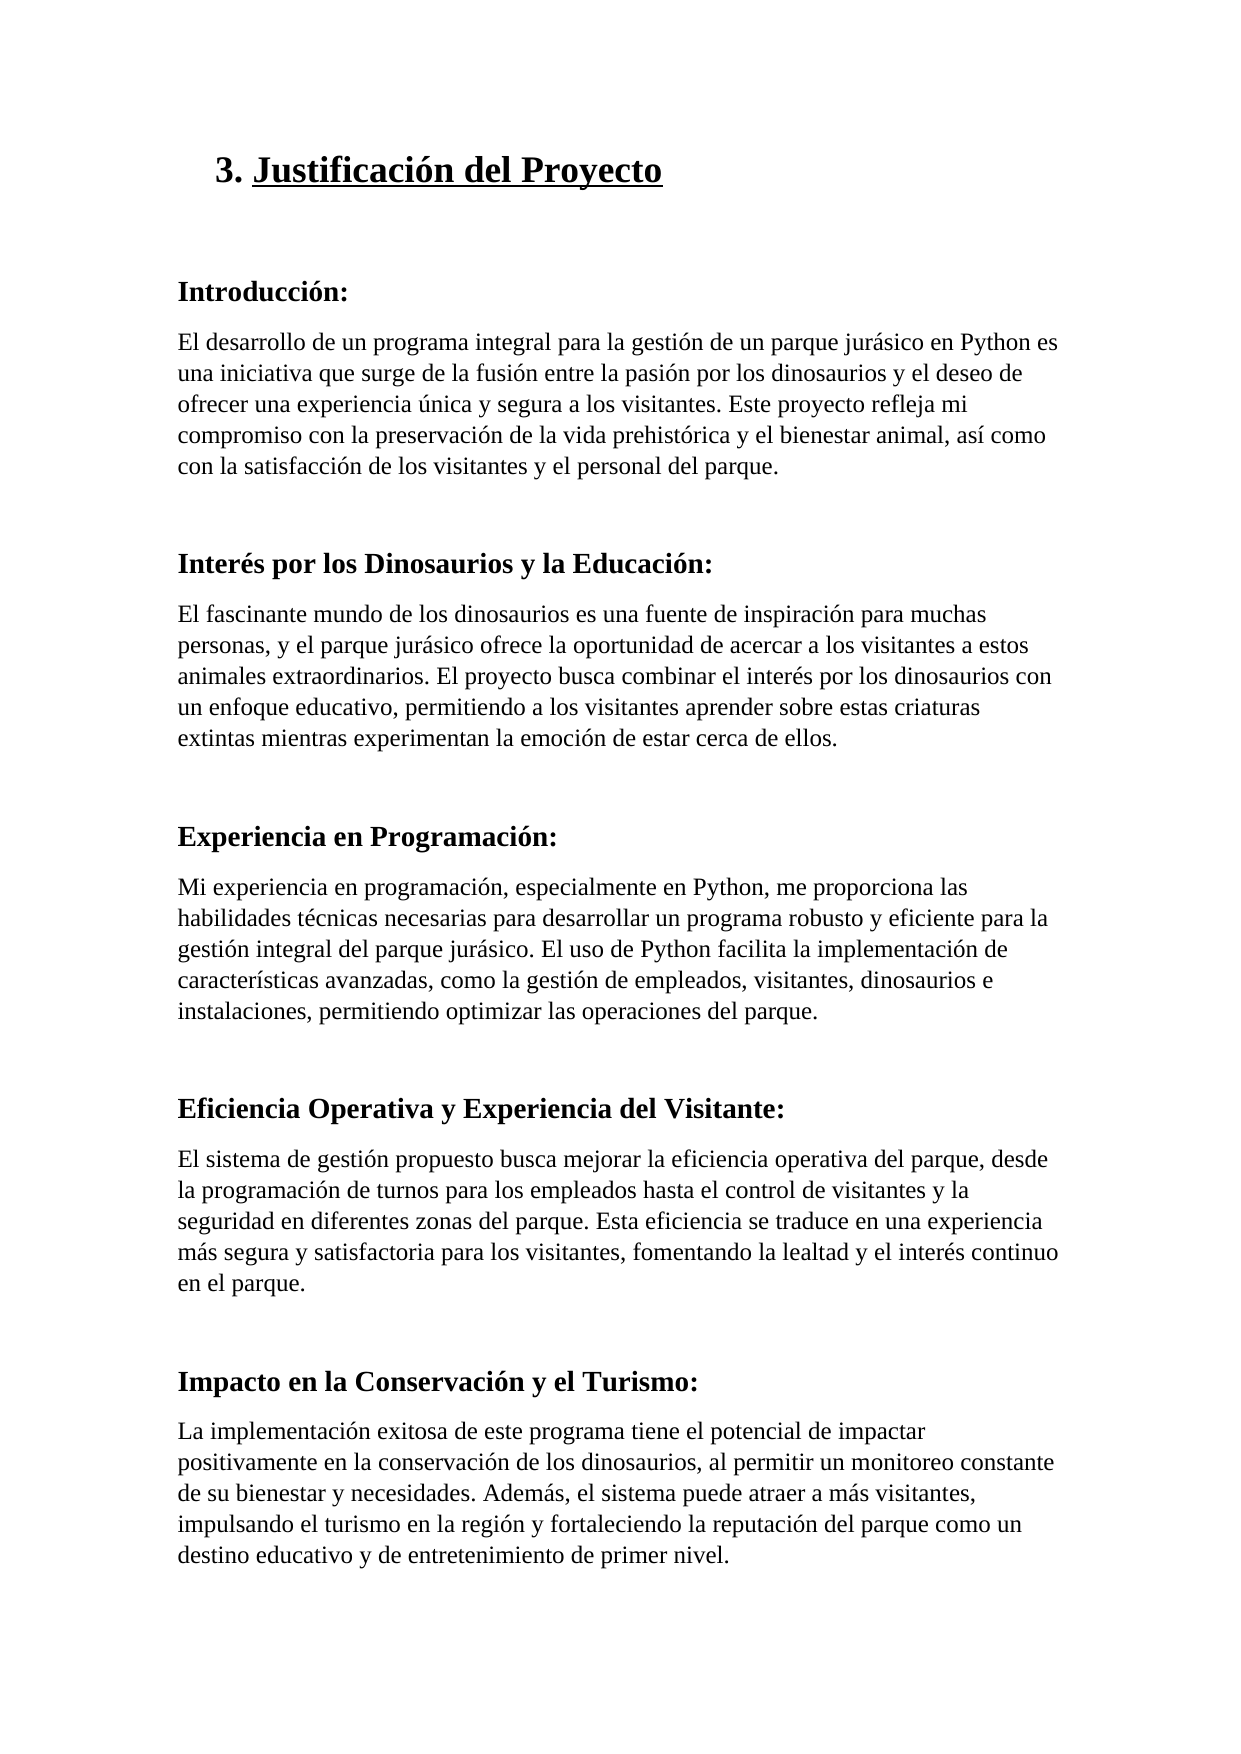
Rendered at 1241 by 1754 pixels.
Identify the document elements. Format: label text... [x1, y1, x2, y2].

list Justificación del Proyecto [215, 148, 1063, 191]
text El fascinante mundo de los dinosaurios es una fuente de inspiración para muchas personas, y el parque jurásico ofrece la oportunidad de acercar a los visitantes a estos animales extraordinarios. El proyecto busca combinar el interés por los dinosaurios con un enfoque educativo, permitiendo a los visitantes aprender sobre estas criaturas extintas mientras experimentan la emoción de estar cerca de ellos. [177, 599, 1063, 752]
text Introducción: [177, 274, 1063, 308]
text Eficiencia Operativa y Experiencia del Visitante: [177, 1091, 1063, 1125]
text El sistema de gestión propuesto busca mejorar la eficiencia operativa del parque, desde la programación de turnos para los empleados hasta el control de visitantes y la seguridad en diferentes zonas del parque. Esta eficiencia se traduce en una experiencia más segura y satisfactoria para los visitantes, fomentando la lealtad y el interés continuo en el parque. [177, 1144, 1063, 1297]
text Experiencia en Programación: [177, 819, 1063, 852]
text Impacto en la Conservación y el Turismo: [177, 1364, 1063, 1397]
text El desarrollo de un programa integral para la gestión de un parque jurásico en Python es una iniciativa que surge de la fusión entre la pasión por los dinosaurios y el deseo de ofrecer una experiencia única y segura a los visitantes. Este proyecto refleja mi compromiso con la preservación de la vida prehistórica y el bienestar animal, así como con la satisfacción de los visitantes y el personal del parque. [177, 327, 1063, 480]
text Mi experiencia en programación, especialmente en Python, me proporciona las habilidades técnicas necesarias para desarrollar un programa robusto y eficiente para la gestión integral del parque jurásico. El uso de Python facilita la implementación de características avanzadas, como la gestión de empleados, visitantes, dinosaurios e instalaciones, permitiendo optimizar las operaciones del parque. [177, 872, 1063, 1024]
text Interés por los Dinosaurios y la Educación: [177, 546, 1063, 580]
text La implementación exitosa de este programa tiene el potencial de impactar positivamente en la conservación de los dinosaurios, al permitir un monitoreo constante de su bienestar y necesidades. Además, el sistema puede atraer a más visitantes, impulsando el turismo en la región y fortaleciendo la reputación del parque como un destino educativo y de entretenimiento de primer nivel. [177, 1416, 1063, 1569]
